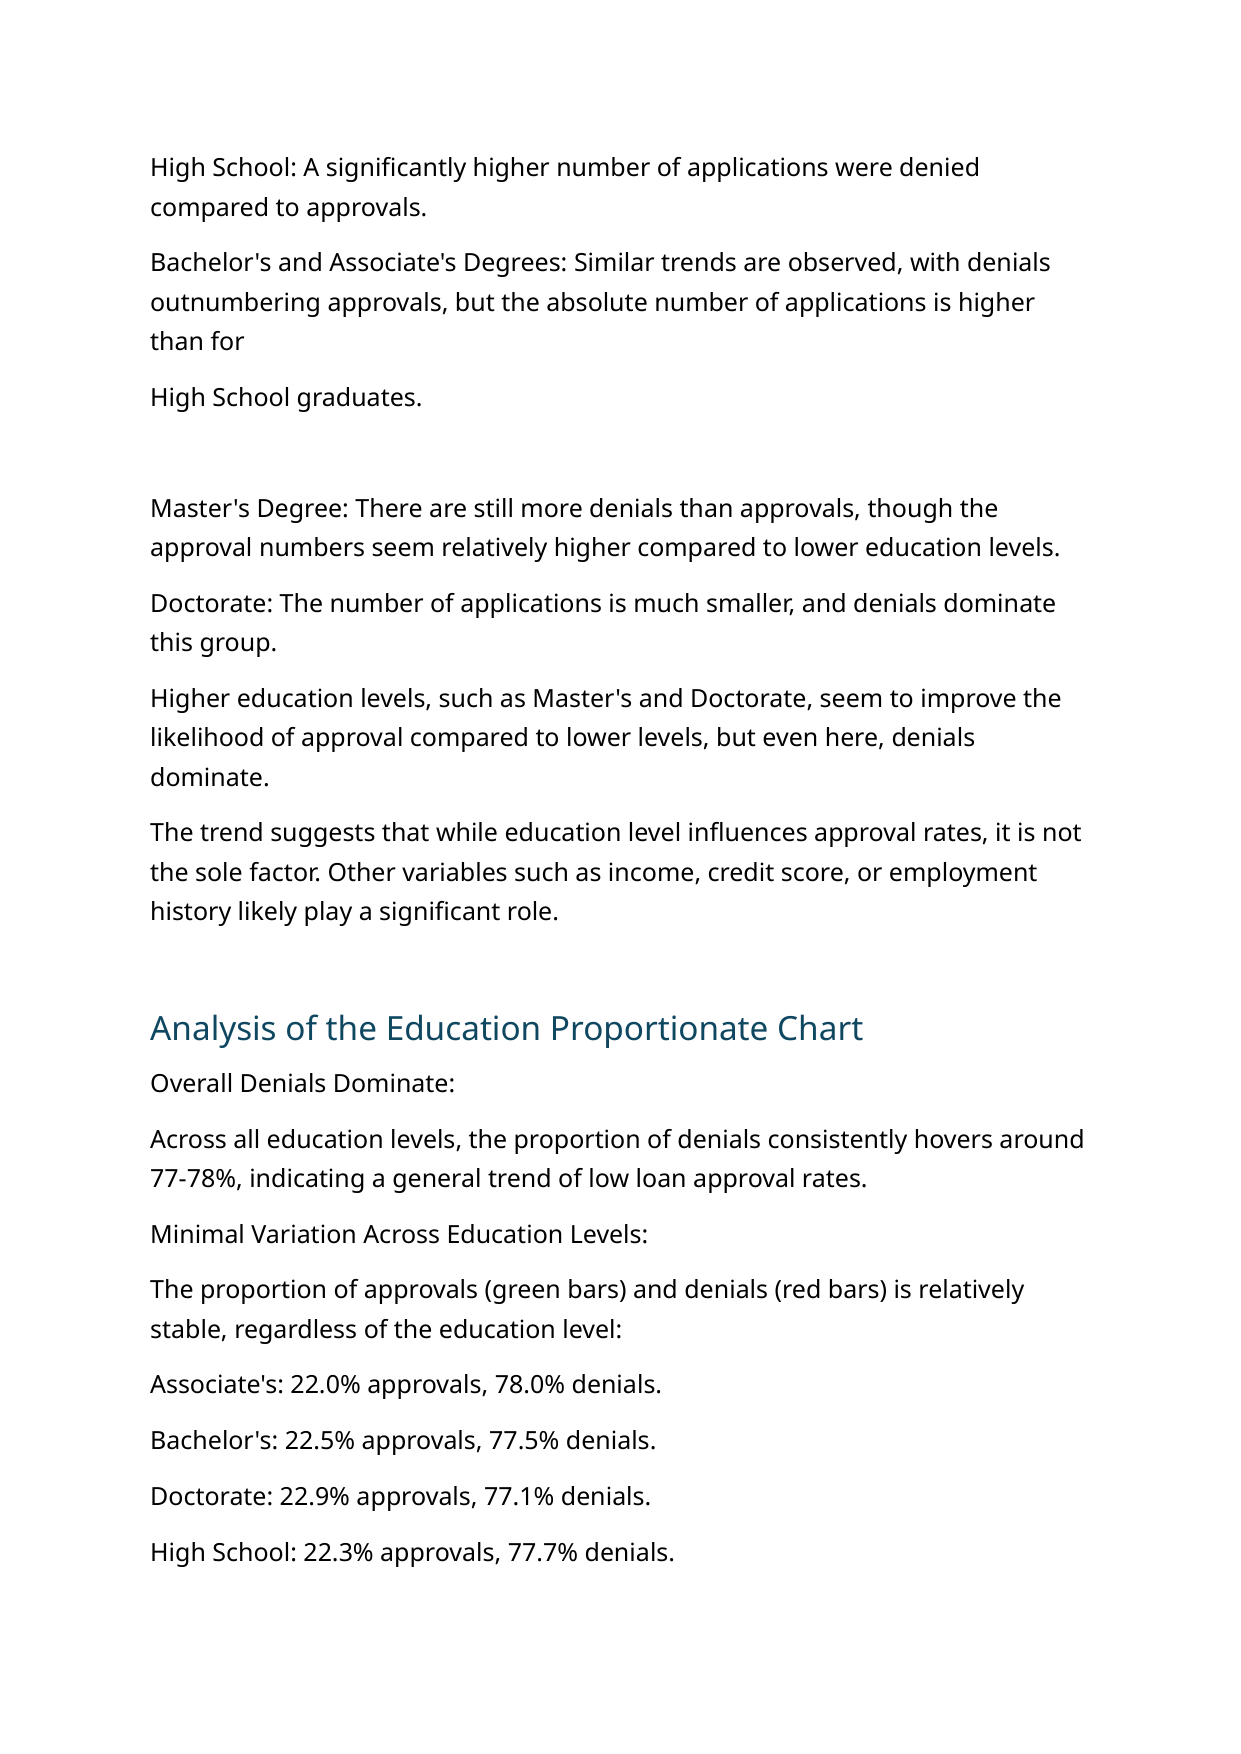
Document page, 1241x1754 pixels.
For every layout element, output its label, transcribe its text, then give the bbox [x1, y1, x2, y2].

text High School: 22.3% approvals, 77.7% denials. [150, 1535, 1090, 1569]
text Minimal Variation Across Education Levels: [150, 1216, 1090, 1250]
text Higher education levels, such as Master's and Doctorate, seem to improve the likelihood of approval compared to lower levels, but even here, denials dominate. [150, 681, 1090, 793]
text High School graduates. [150, 379, 1090, 413]
text Doctorate: The number of applications is much smaller, and denials dominate this group. [150, 586, 1090, 659]
text Bachelor's: 22.5% approvals, 77.5% denials. [150, 1423, 1090, 1457]
text The proportion of approvals (green bars) and denials (red bars) is relatively stable, regardless of the education level: [150, 1272, 1090, 1345]
text The trend suggests that while education level influences approval rates, it is not the sole factor. Other variables such as income, credit score, or employment history likely play a significant role. [150, 815, 1090, 927]
text High School: A significantly higher number of applications were denied compared to approvals. [150, 150, 1090, 223]
text Master's Degree: There are still more denials than approvals, though the approval numbers seem relatively higher compared to lower education levels. [150, 491, 1090, 564]
text Associate's: 22.0% approvals, 78.0% denials. [150, 1367, 1090, 1401]
subtitle Analysis of the Education Proportionate Chart [150, 1005, 1090, 1050]
text Doctorate: 22.9% approvals, 77.1% denials. [150, 1479, 1090, 1513]
text Overall Denials Dominate: [150, 1066, 1090, 1099]
text Bachelor's and Associate's Degrees: Similar trends are observed, with denials outnumbering approvals, but the absolute number of applications is higher than for [150, 245, 1090, 357]
text Across all education levels, the proportion of denials consistently hovers around 77-78%, indicating a general trend of low loan approval rates. [150, 1121, 1090, 1194]
